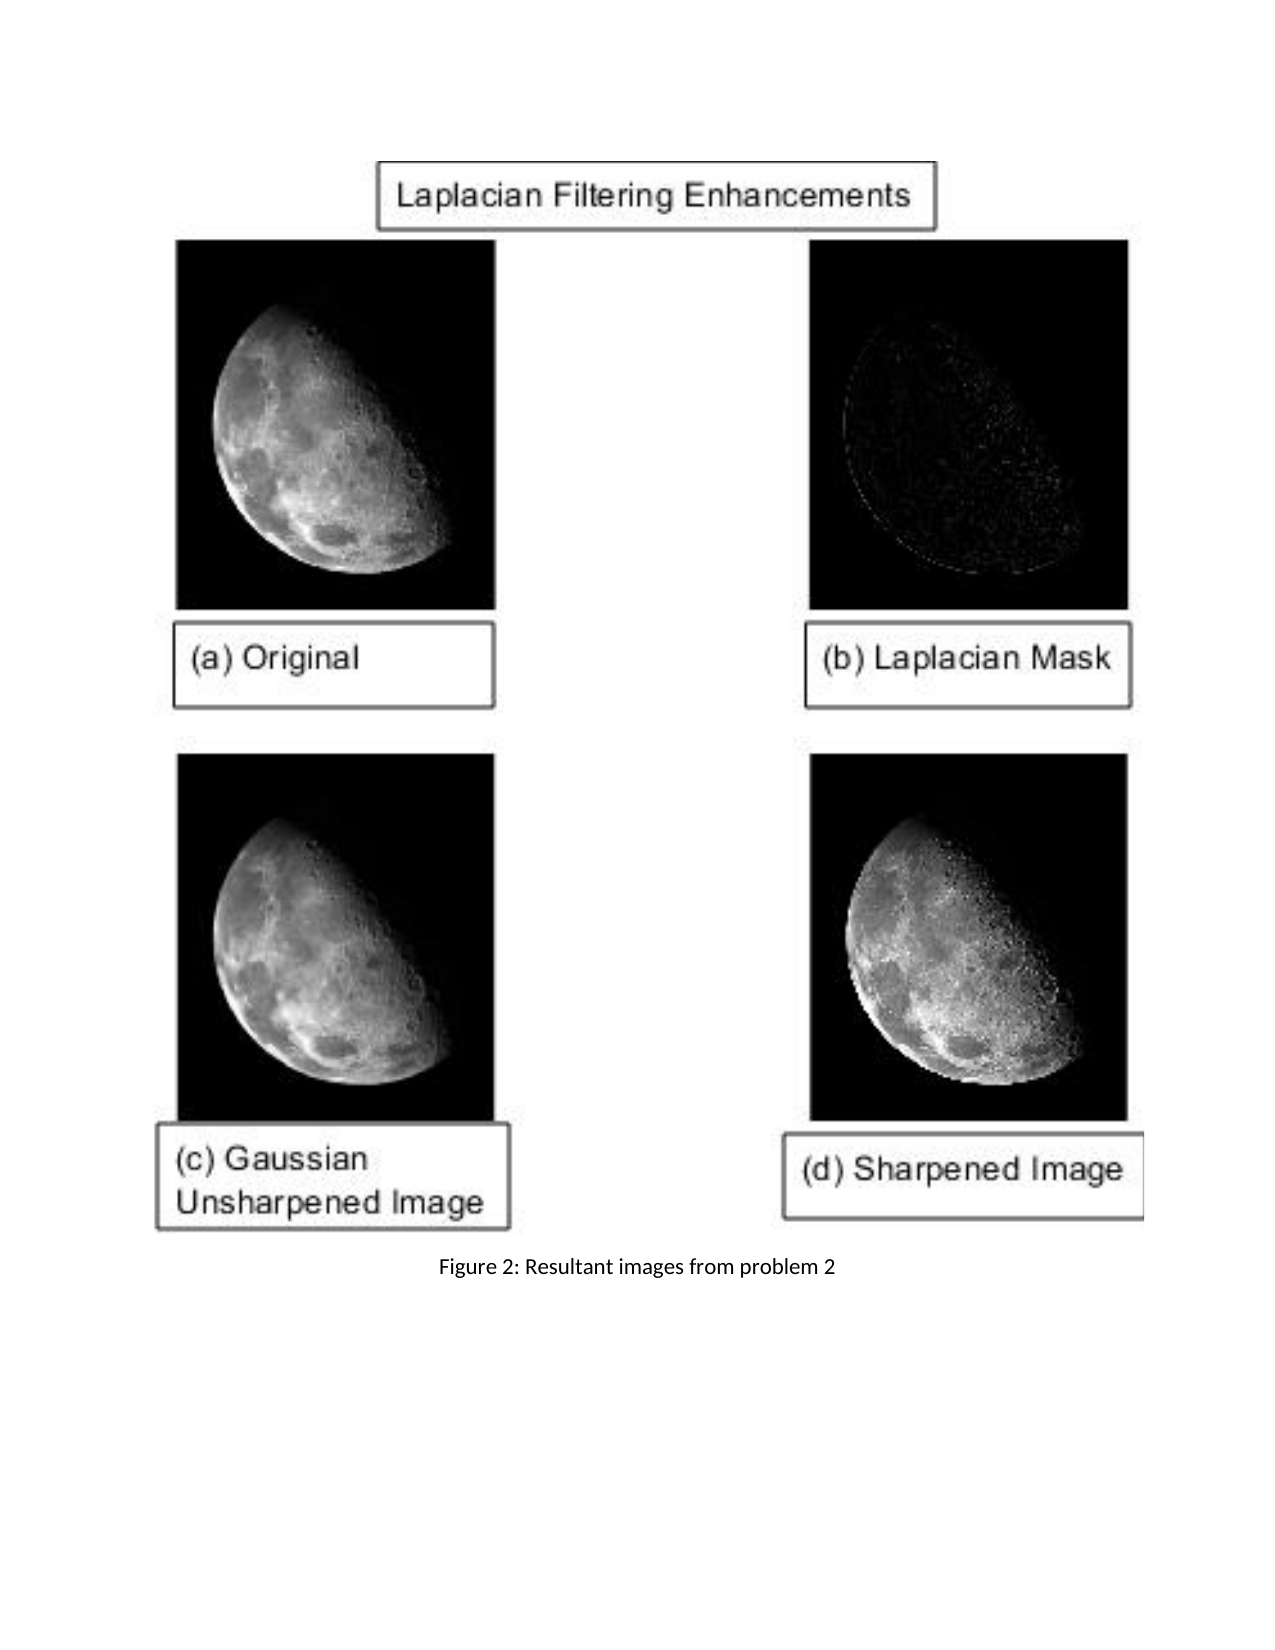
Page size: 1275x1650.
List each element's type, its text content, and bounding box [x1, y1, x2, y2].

picture [150, 161, 1145, 1234]
text Figure 2: Resultant images from problem 2 [150, 1252, 1125, 1280]
